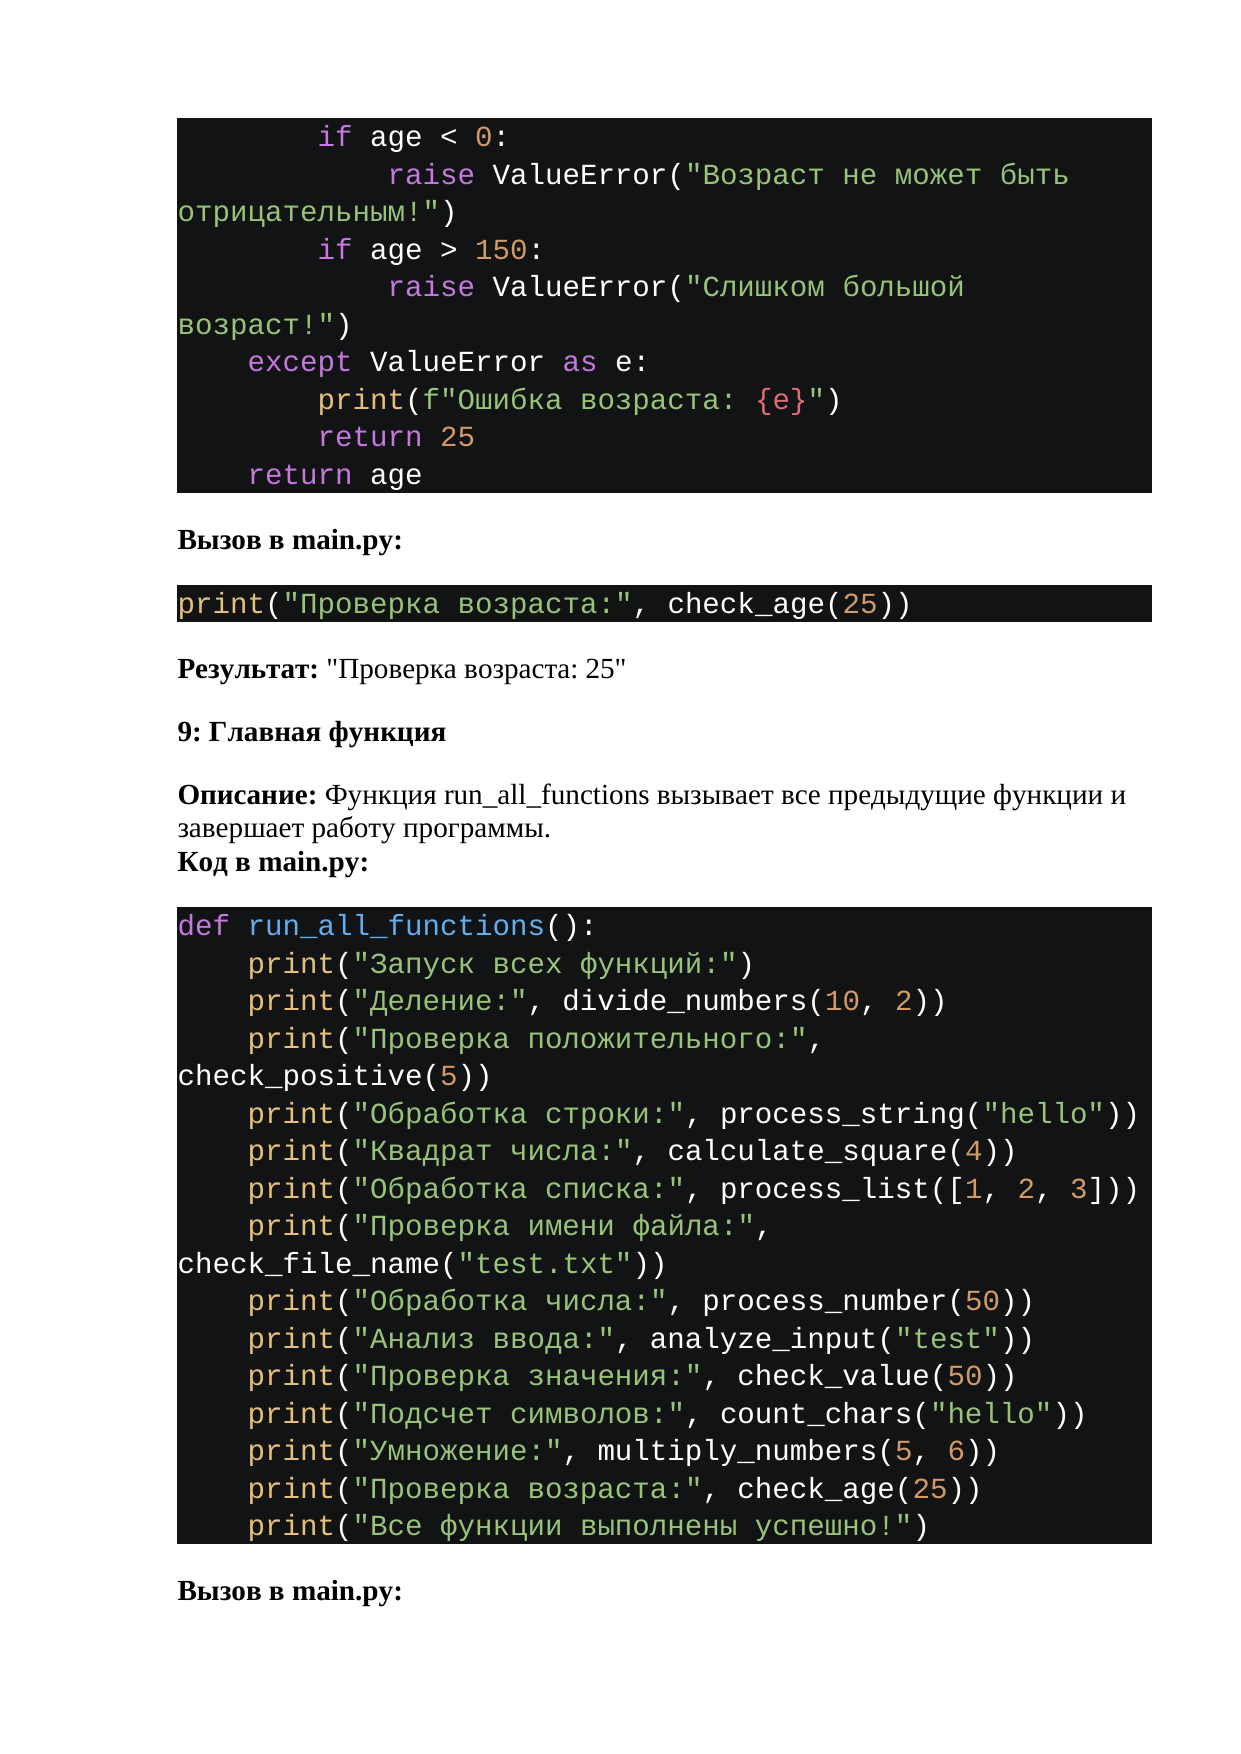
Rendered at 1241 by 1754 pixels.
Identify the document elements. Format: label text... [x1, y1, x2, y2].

text return 25 [177, 418, 1152, 456]
text Результат: "Проверка возраста: 25" [177, 652, 1152, 685]
text Описание: Функция run_all_functions вызывает все предыдущие функции и завершает работу программы. Код в main.py: [177, 777, 1152, 878]
text print("Деление:", divide_numbers(10, 2)) [177, 982, 1152, 1019]
text if age < 0: [177, 118, 1152, 156]
text print("Умножение:", multiply_numbers(5, 6)) [177, 1432, 1152, 1469]
text print("Анализ ввода:", analyze_input("test")) [177, 1319, 1152, 1357]
text print(f"Ошибка возраста: {e}") [177, 381, 1152, 418]
text print("Проверка возраста:", check_age(25)) [177, 1469, 1152, 1507]
text Вызов в main.py: [177, 1573, 1152, 1607]
text print("Квадрат числа:", calculate_square(4)) [177, 1132, 1152, 1169]
text print("Проверка возраста:", check_age(25)) [177, 585, 1152, 622]
text return age [177, 456, 1152, 493]
text print("Все функции выполнены успешно!") [177, 1507, 1152, 1544]
text print("Обработка строки:", process_string("hello")) [177, 1094, 1152, 1132]
text Вызов в main.py: [177, 522, 1152, 556]
text print("Обработка числа:", process_number(50)) [177, 1282, 1152, 1319]
text print("Проверка имени файла:", check_file_name("test.txt")) [177, 1207, 1152, 1282]
text print("Проверка значения:", check_value(50)) [177, 1357, 1152, 1394]
text print("Проверка положительного:", check_positive(5)) [177, 1019, 1152, 1094]
text raise ValueError("Слишком большой возраст!") [177, 268, 1152, 343]
text print("Обработка списка:", process_list([1, 2, 3])) [177, 1169, 1152, 1207]
text print("Запуск всех функций:") [177, 944, 1152, 982]
text print("Подсчет символов:", count_chars("hello")) [177, 1394, 1152, 1432]
text 9: Главная функция [177, 714, 1152, 748]
text raise ValueError("Возраст не может быть отрицательным!") [177, 156, 1152, 231]
text if age > 150: [177, 231, 1152, 268]
text def run_all_functions(): [177, 907, 1152, 944]
text except ValueError as e: [177, 343, 1152, 381]
